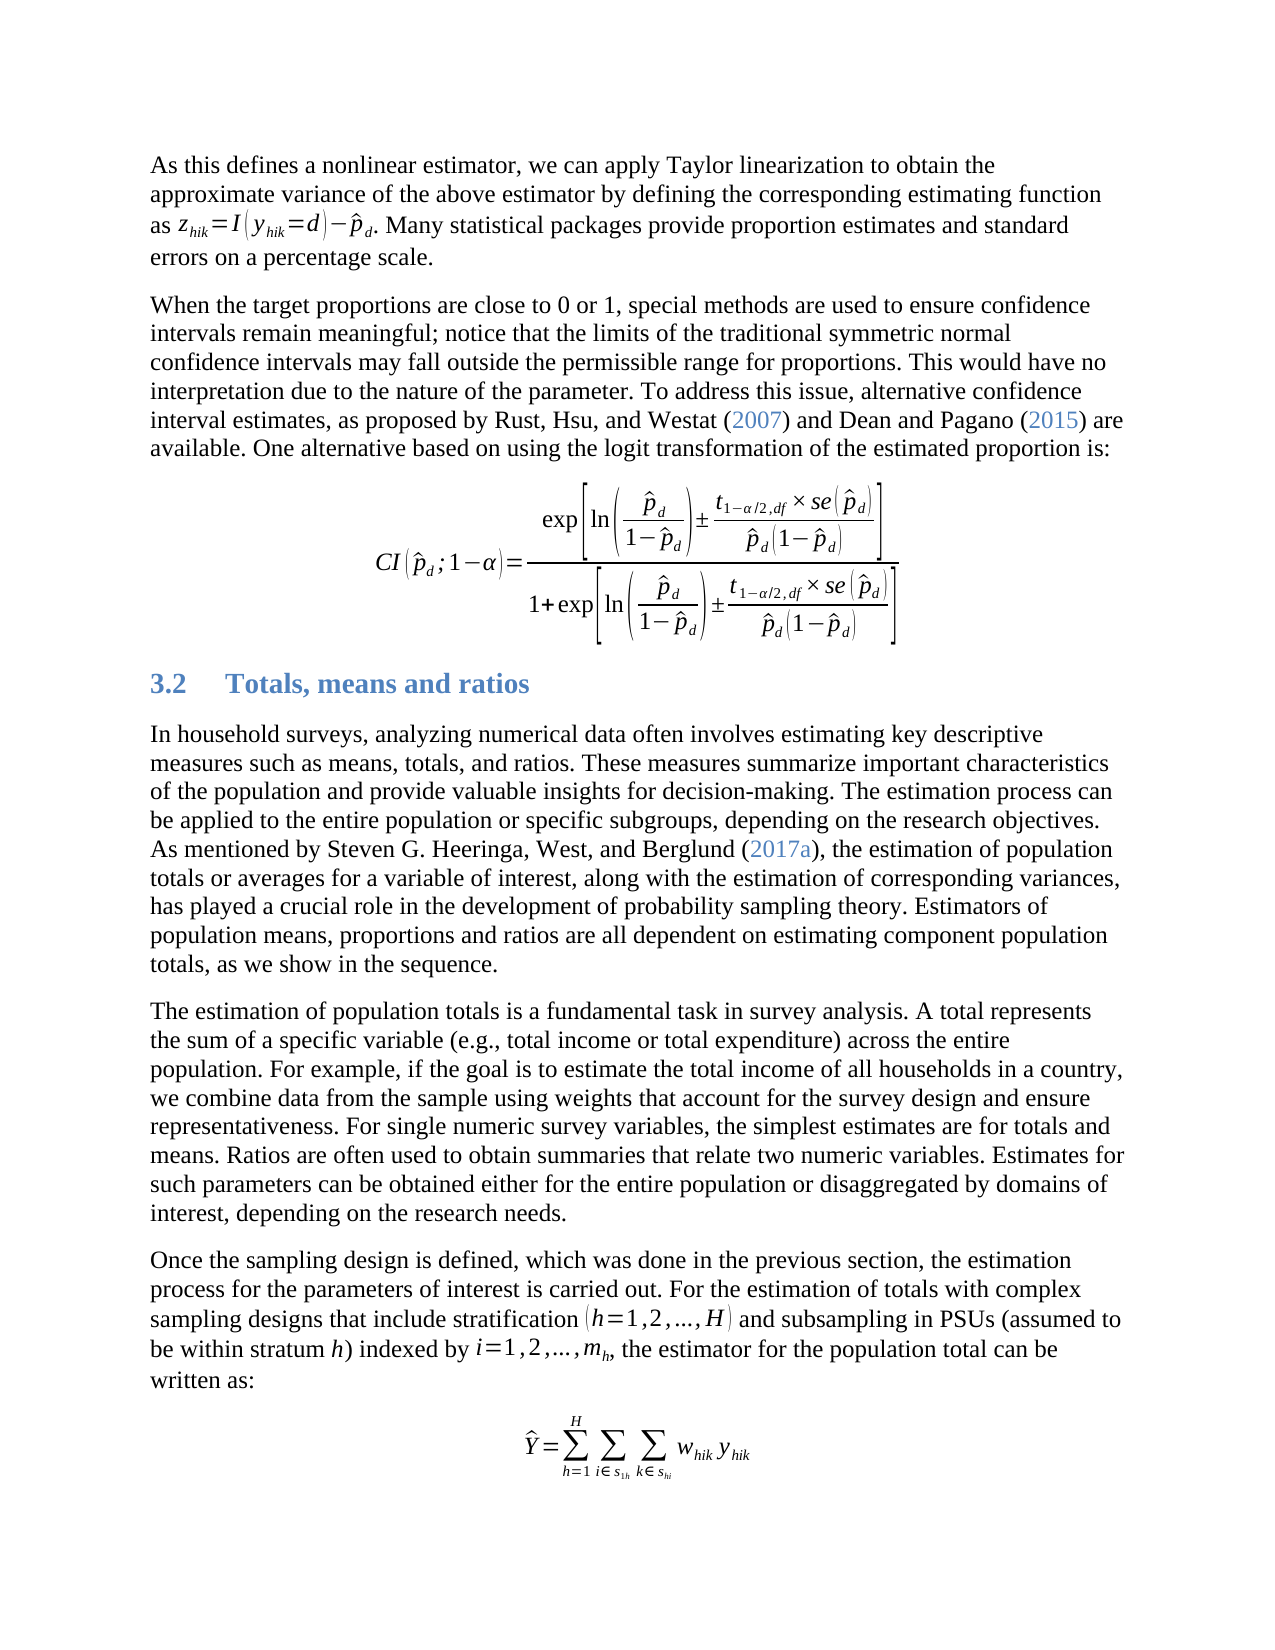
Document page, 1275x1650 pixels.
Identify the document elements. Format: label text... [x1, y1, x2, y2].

text When the target proportions are close to 0 or 1, special methods are used to ensure confidence intervals remain meaningful; notice that the limits of the traditional symmetric normal confidence intervals may fall outside the permissible range for proportions. This would have no interpretation due to the nature of the parameter. To address this issue, alternative confidence interval estimates, as proposed by Rust, Hsu, and Westat (2007) and Dean and Pagano (2015) are available. One alternative based on using the logit transformation of the estimated proportion is: [150, 290, 1125, 462]
text Once the sampling design is defined, which was done in the previous section, the estimation process for the parameters of interest is carried out. For the estimation of totals with complex sampling designs that include stratification and subsampling in PSUs (assumed to be within stratum ) indexed by , the estimator for the population total can be written as: [150, 1245, 1125, 1393]
text As this defines a nonlinear estimator, we can apply Taylor linearization to obtain the approximate variance of the above estimator by defining the corresponding estimating function as . Many statistical packages provide proportion estimates and standard errors on a percentage scale. [150, 150, 1125, 271]
text In household surveys, analyzing numerical data often involves estimating key descriptive measures such as means, totals, and ratios. These measures summarize important characteristics of the population and provide valuable insights for decision-making. The estimation process can be applied to the entire population or specific subgroups, depending on the research objectives. As mentioned by Steven G. Heeringa, West, and Berglund (2017a), the estimation of population totals or averages for a variable of interest, along with the estimation of corresponding variances, has played a crucial role in the development of probability sampling theory. Estimators of population means, proportions and ratios are all dependent on estimating component population totals, as we show in the sequence. [150, 719, 1125, 978]
subtitle 3.2 Totals, means and ratios [150, 667, 1125, 700]
text The estimation of population totals is a fundamental task in survey analysis. A total represents the sum of a specific variable (e.g., total income or total expenditure) across the entire population. For example, if the goal is to estimate the total income of all households in a country, we combine data from the sample using weights that account for the survey design and ensure representativeness. For single numeric survey variables, the simplest estimates are for totals and means. Ratios are often used to obtain summaries that relate two numeric variables. Estimates for such parameters can be obtained either for the entire population or disaggregated by domains of interest, depending on the research needs. [150, 996, 1125, 1226]
